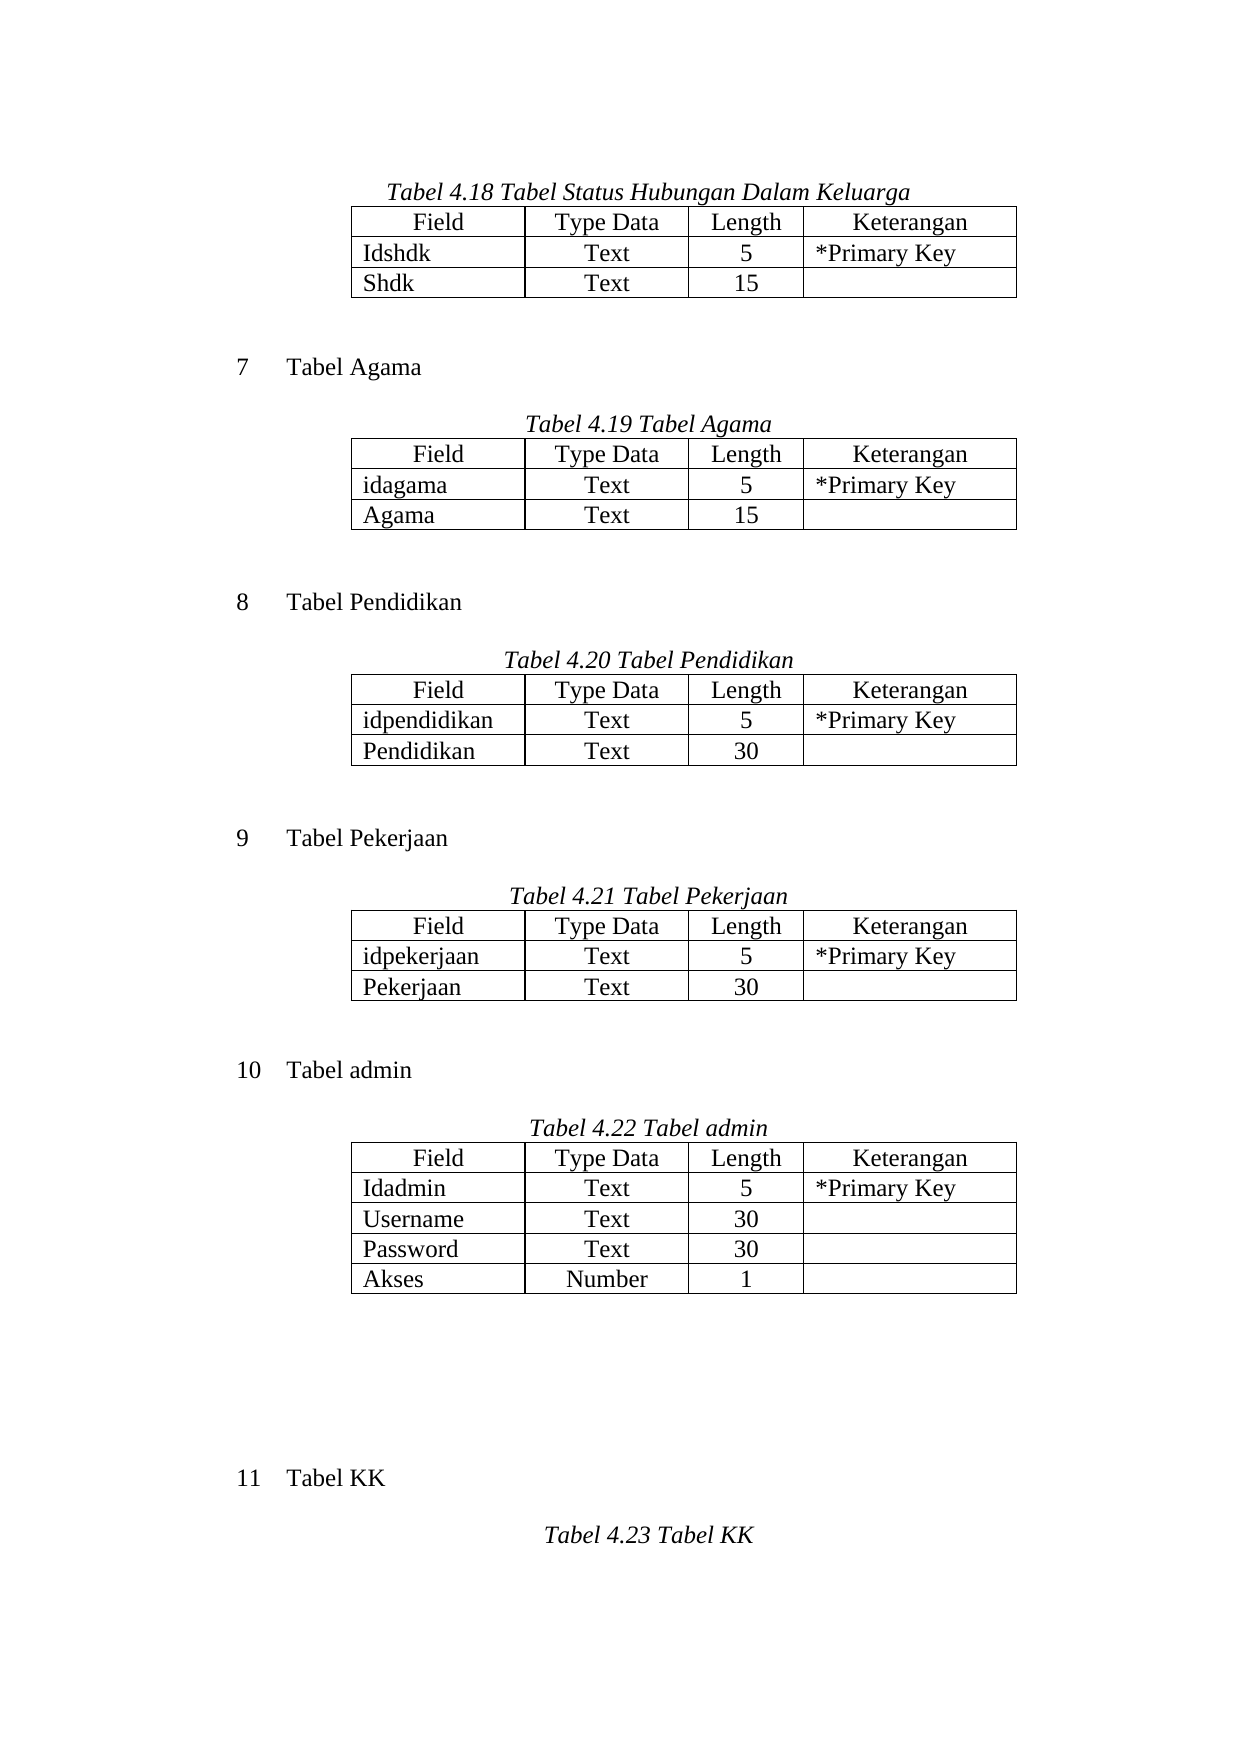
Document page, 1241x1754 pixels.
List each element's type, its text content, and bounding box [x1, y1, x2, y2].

table_cell [804, 268, 1016, 297]
table_cell Number [526, 1264, 688, 1293]
table_header Length [689, 439, 803, 468]
list Tabel Pendidikan [236, 587, 1063, 616]
text Tabel 4.23 Tabel KK [236, 1521, 1063, 1549]
table_cell 5 [689, 237, 803, 267]
table_cell 5 [689, 705, 803, 734]
table_cell Text [526, 1203, 688, 1232]
table_cell 15 [689, 500, 803, 529]
table_cell Text [526, 237, 688, 267]
text Tabel 4.18 Tabel Status Hubungan Dalam Keluarga [236, 177, 1063, 206]
table_cell Username [352, 1203, 524, 1232]
list Tabel KK [236, 1463, 1063, 1492]
table_header Field [352, 439, 524, 468]
table_cell 30 [689, 1234, 803, 1263]
table_header Length [689, 911, 803, 940]
table_cell Text [526, 1234, 688, 1263]
table_cell [804, 500, 1016, 529]
table_cell Agama [352, 500, 524, 529]
table_cell 30 [689, 971, 803, 1000]
table_header Keterangan [804, 1143, 1016, 1172]
table_cell Idadmin [352, 1173, 524, 1202]
text Tabel 4.22 Tabel admin [236, 1113, 1063, 1142]
table_header Field [352, 1143, 524, 1172]
text Tabel 4.21 Tabel Pekerjaan [236, 881, 1063, 909]
table_cell 5 [689, 469, 803, 499]
table_cell *Primary Key [804, 237, 1016, 267]
table_cell Text [526, 971, 688, 1000]
table_header Keterangan [804, 207, 1016, 236]
table_header Field [352, 911, 524, 940]
list Tabel admin [236, 1055, 1063, 1084]
table_cell Text [526, 735, 688, 765]
table_header Type Data [526, 439, 688, 468]
table_cell [804, 971, 1016, 1000]
table_cell 30 [689, 735, 803, 765]
table_header Length [689, 675, 803, 704]
table_cell [804, 1264, 1016, 1293]
table_cell Password [352, 1234, 524, 1263]
table_cell 5 [689, 941, 803, 970]
table_header Keterangan [804, 911, 1016, 940]
table_cell *Primary Key [804, 705, 1016, 734]
table_cell Text [526, 941, 688, 970]
table_cell 5 [689, 1173, 803, 1202]
table_cell Text [526, 705, 688, 734]
table_cell Pendidikan [352, 735, 524, 765]
table_cell Text [526, 1173, 688, 1202]
table_cell 15 [689, 268, 803, 297]
table_cell Text [526, 469, 688, 499]
text Tabel 4.20 Tabel Pendidikan [236, 645, 1063, 674]
table_cell *Primary Key [804, 1173, 1016, 1202]
table_cell 1 [689, 1264, 803, 1293]
table_header Keterangan [804, 439, 1016, 468]
table_cell idpekerjaan [352, 941, 524, 970]
table_cell idagama [352, 469, 524, 499]
table_header Length [689, 1143, 803, 1172]
table_cell Text [526, 500, 688, 529]
table_header Type Data [526, 911, 688, 940]
table_header Field [352, 675, 524, 704]
table_cell Pekerjaan [352, 971, 524, 1000]
table_cell *Primary Key [804, 469, 1016, 499]
table_header Type Data [526, 675, 688, 704]
table_cell [804, 1234, 1016, 1263]
table_header Type Data [526, 1143, 688, 1172]
text Tabel 4.19 Tabel Agama [236, 409, 1063, 438]
table_header Field [352, 207, 524, 236]
table_cell *Primary Key [804, 941, 1016, 970]
table_cell [804, 735, 1016, 765]
table_cell Text [526, 268, 688, 297]
table_cell Akses [352, 1264, 524, 1293]
table_header Length [689, 207, 803, 236]
table_cell 30 [689, 1203, 803, 1232]
list Tabel Agama [236, 352, 1063, 381]
list Tabel Pekerjaan [236, 823, 1063, 852]
table_cell Idshdk [352, 237, 524, 267]
table_cell [804, 1203, 1016, 1232]
table_header Keterangan [804, 675, 1016, 704]
table_header Type Data [526, 207, 688, 236]
table_cell idpendidikan [352, 705, 524, 734]
table_cell Shdk [352, 268, 524, 297]
